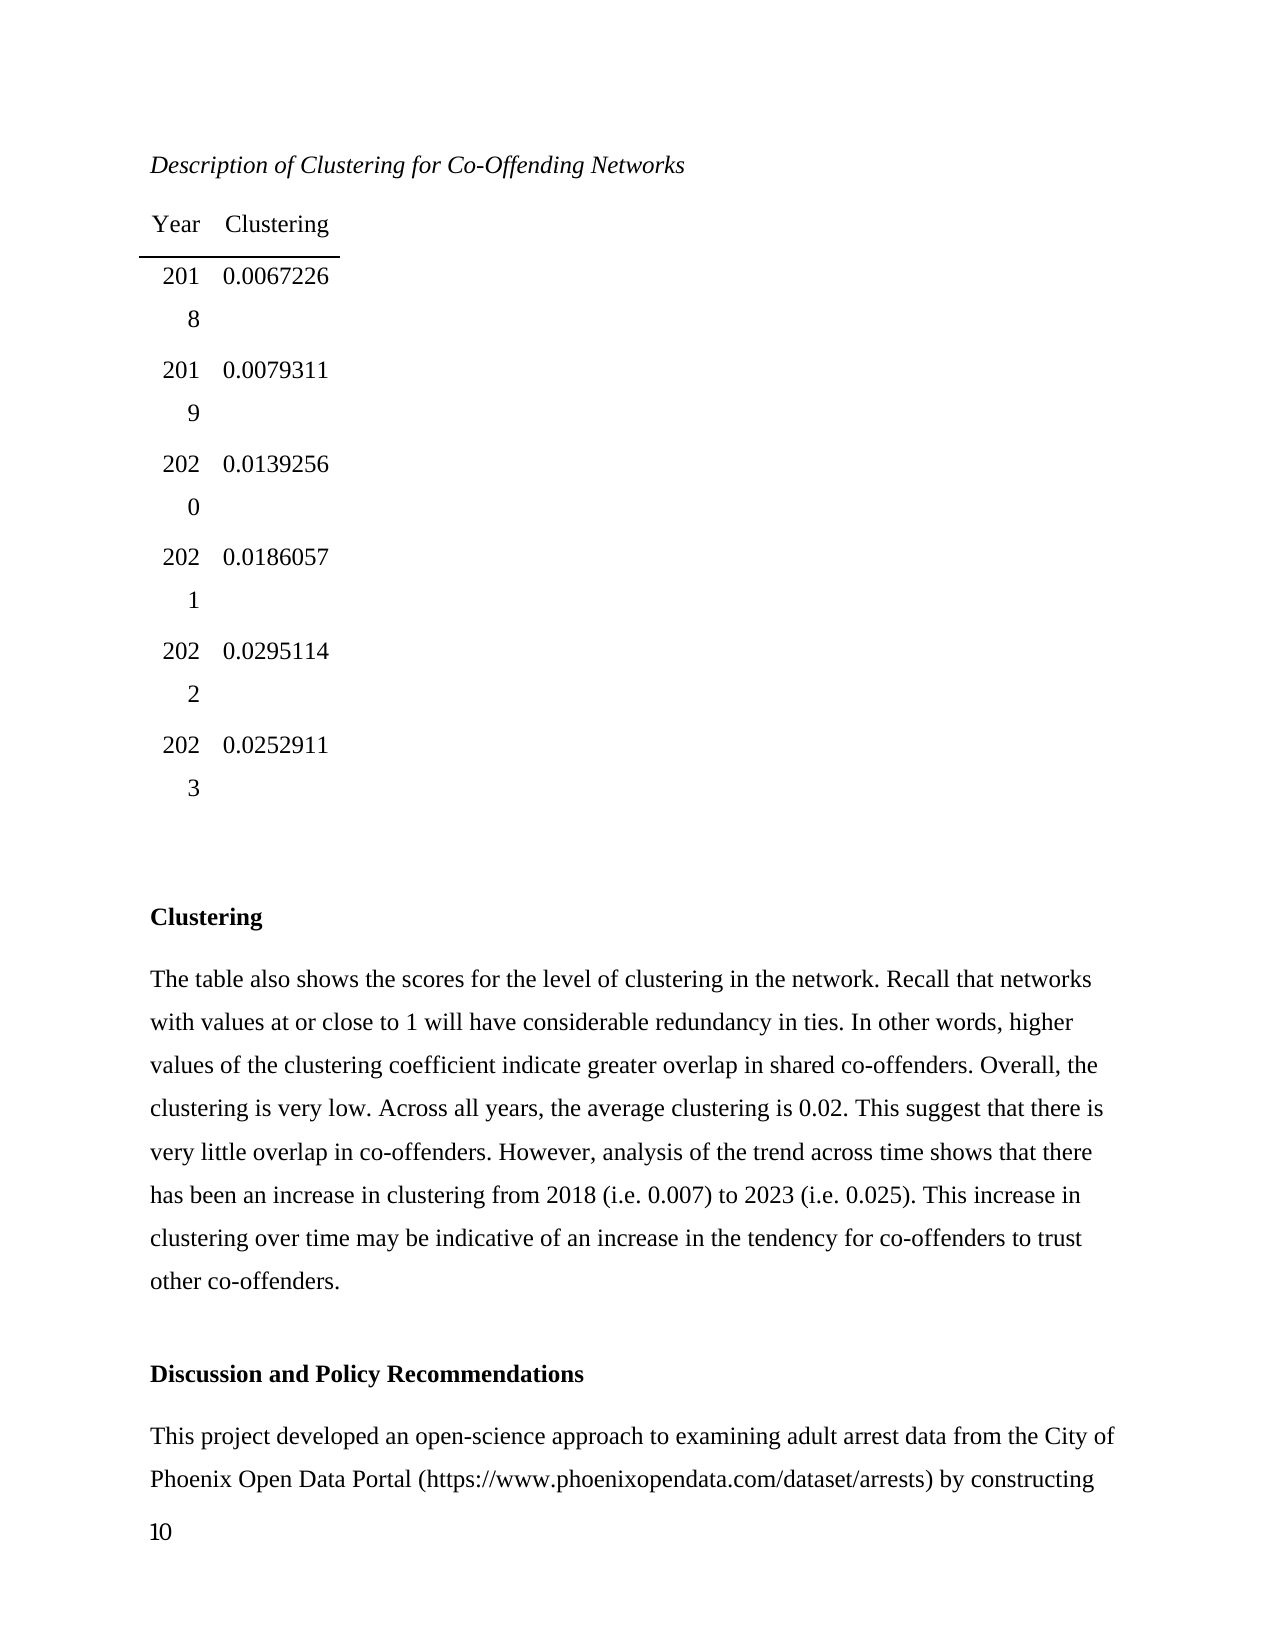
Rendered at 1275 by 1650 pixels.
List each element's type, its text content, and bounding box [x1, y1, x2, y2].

subtitle Clustering [150, 902, 1125, 931]
table_cell 0.0067226 [211, 258, 340, 351]
table_cell 0.0079311 [211, 351, 340, 445]
table_cell 2022 [139, 632, 211, 726]
text The table also shows the scores for the level of clustering in the network. Recall that networks with values at or close to 1 will have considerable redundancy in ties. In other words, higher values of the clustering coefficient indicate greater overlap in shared co-offenders. Overall, the clustering is very low. Across all years, the average clustering is 0.02. This suggest that there is very little overlap in co-offenders. However, analysis of the trend across time shows that there has been an increase in clustering from 2018 (i.e. 0.007) to 2023 (i.e. 0.025). This increase in clustering over time may be indicative of an increase in the tendency for co-offenders to trust other co-offenders. [150, 964, 1125, 1295]
table_cell 0.0186057 [211, 539, 340, 632]
text Description of Clustering for Co-Offending Networks [150, 150, 1125, 179]
table_cell 2021 [139, 539, 211, 632]
table_cell 0.0295114 [211, 632, 340, 726]
table_header Year [139, 206, 211, 256]
table_header Clustering [211, 206, 340, 256]
table_cell 0.0139256 [211, 445, 340, 539]
table_cell 2023 [139, 726, 211, 819]
table_cell 2018 [139, 258, 211, 351]
table_cell 0.0252911 [211, 726, 340, 819]
table_cell 2020 [139, 445, 211, 539]
subtitle Discussion and Policy Recommendations [150, 1359, 1125, 1388]
table_cell 2019 [139, 351, 211, 445]
